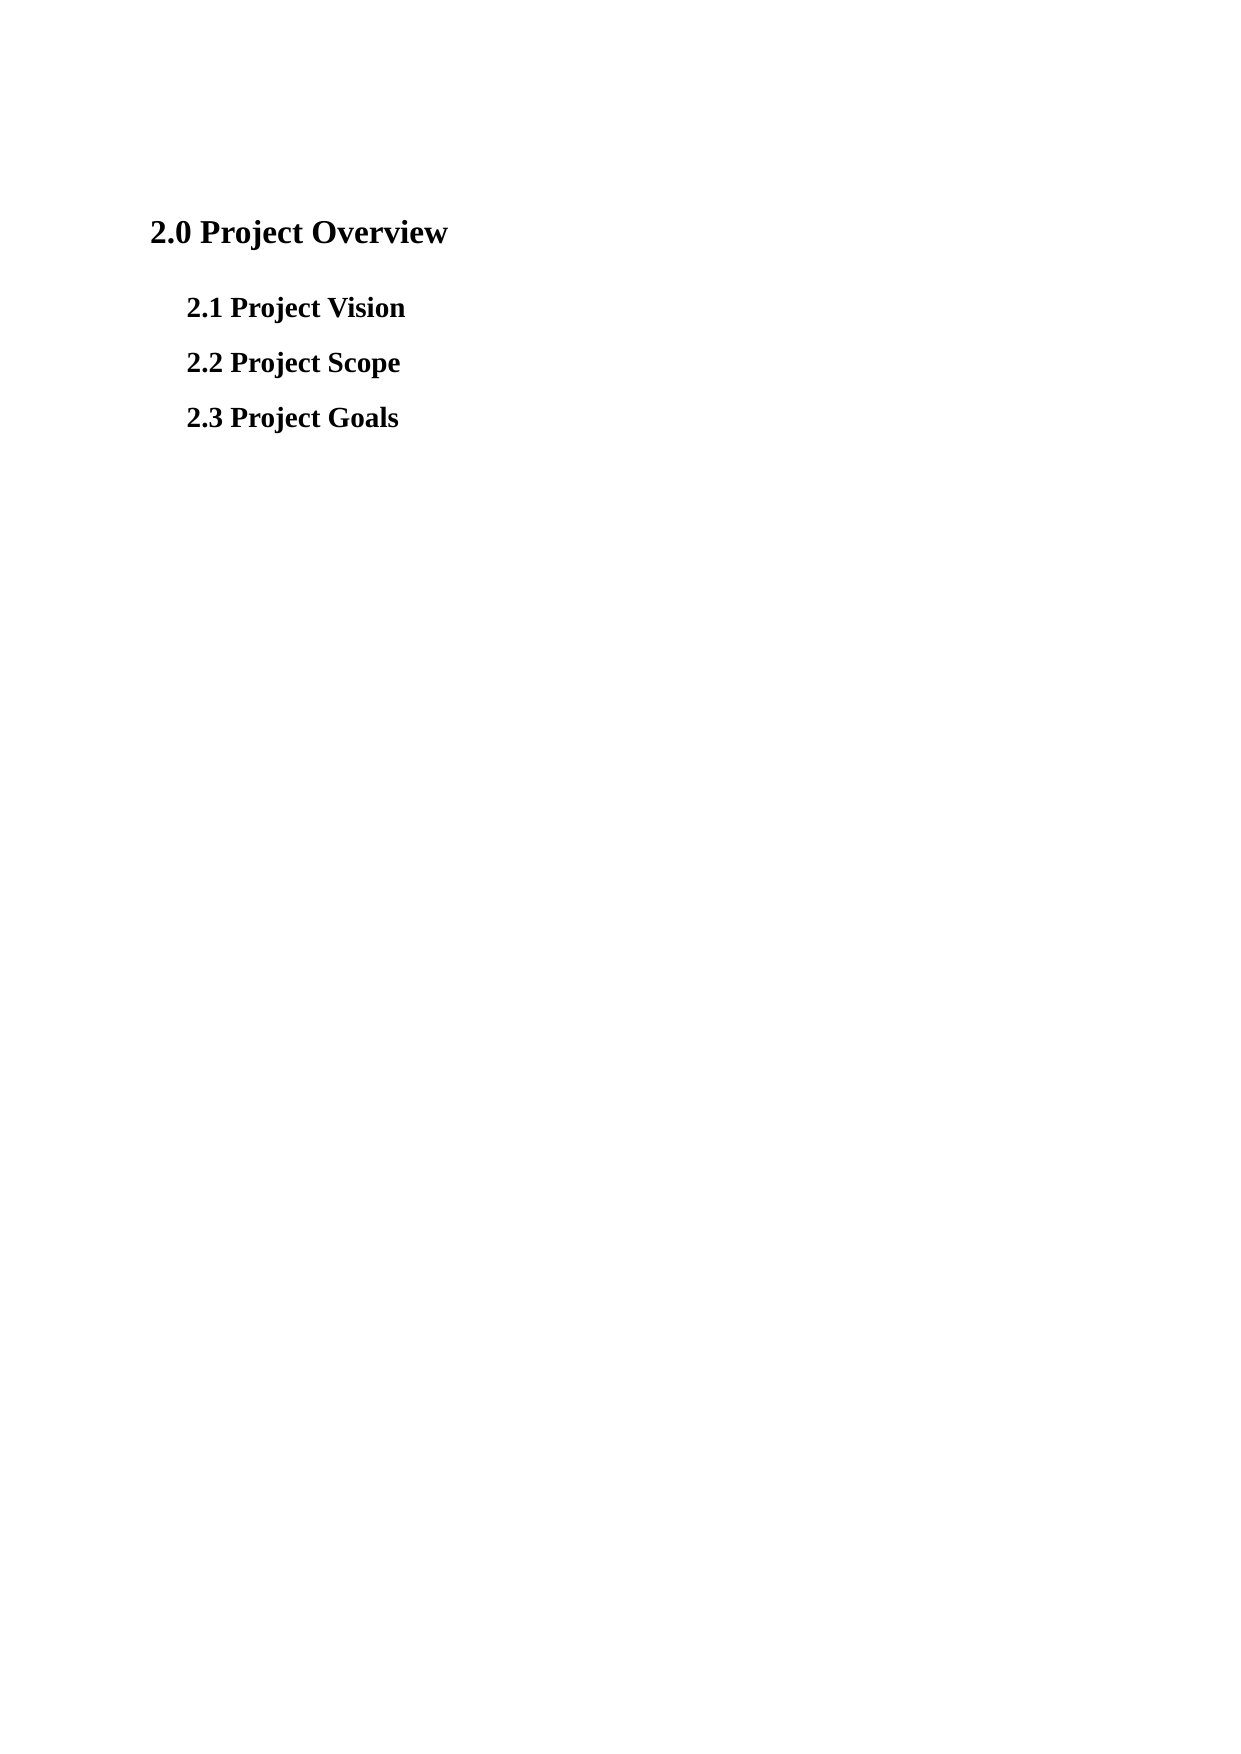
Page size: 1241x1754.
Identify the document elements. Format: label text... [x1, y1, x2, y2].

subtitle 2.3 Project Goals [150, 400, 1090, 434]
subtitle 2.1 Project Vision [150, 290, 1090, 323]
subtitle 2.2 Project Scope [150, 345, 1090, 379]
subtitle 2.0 Project Overview [150, 212, 1090, 251]
